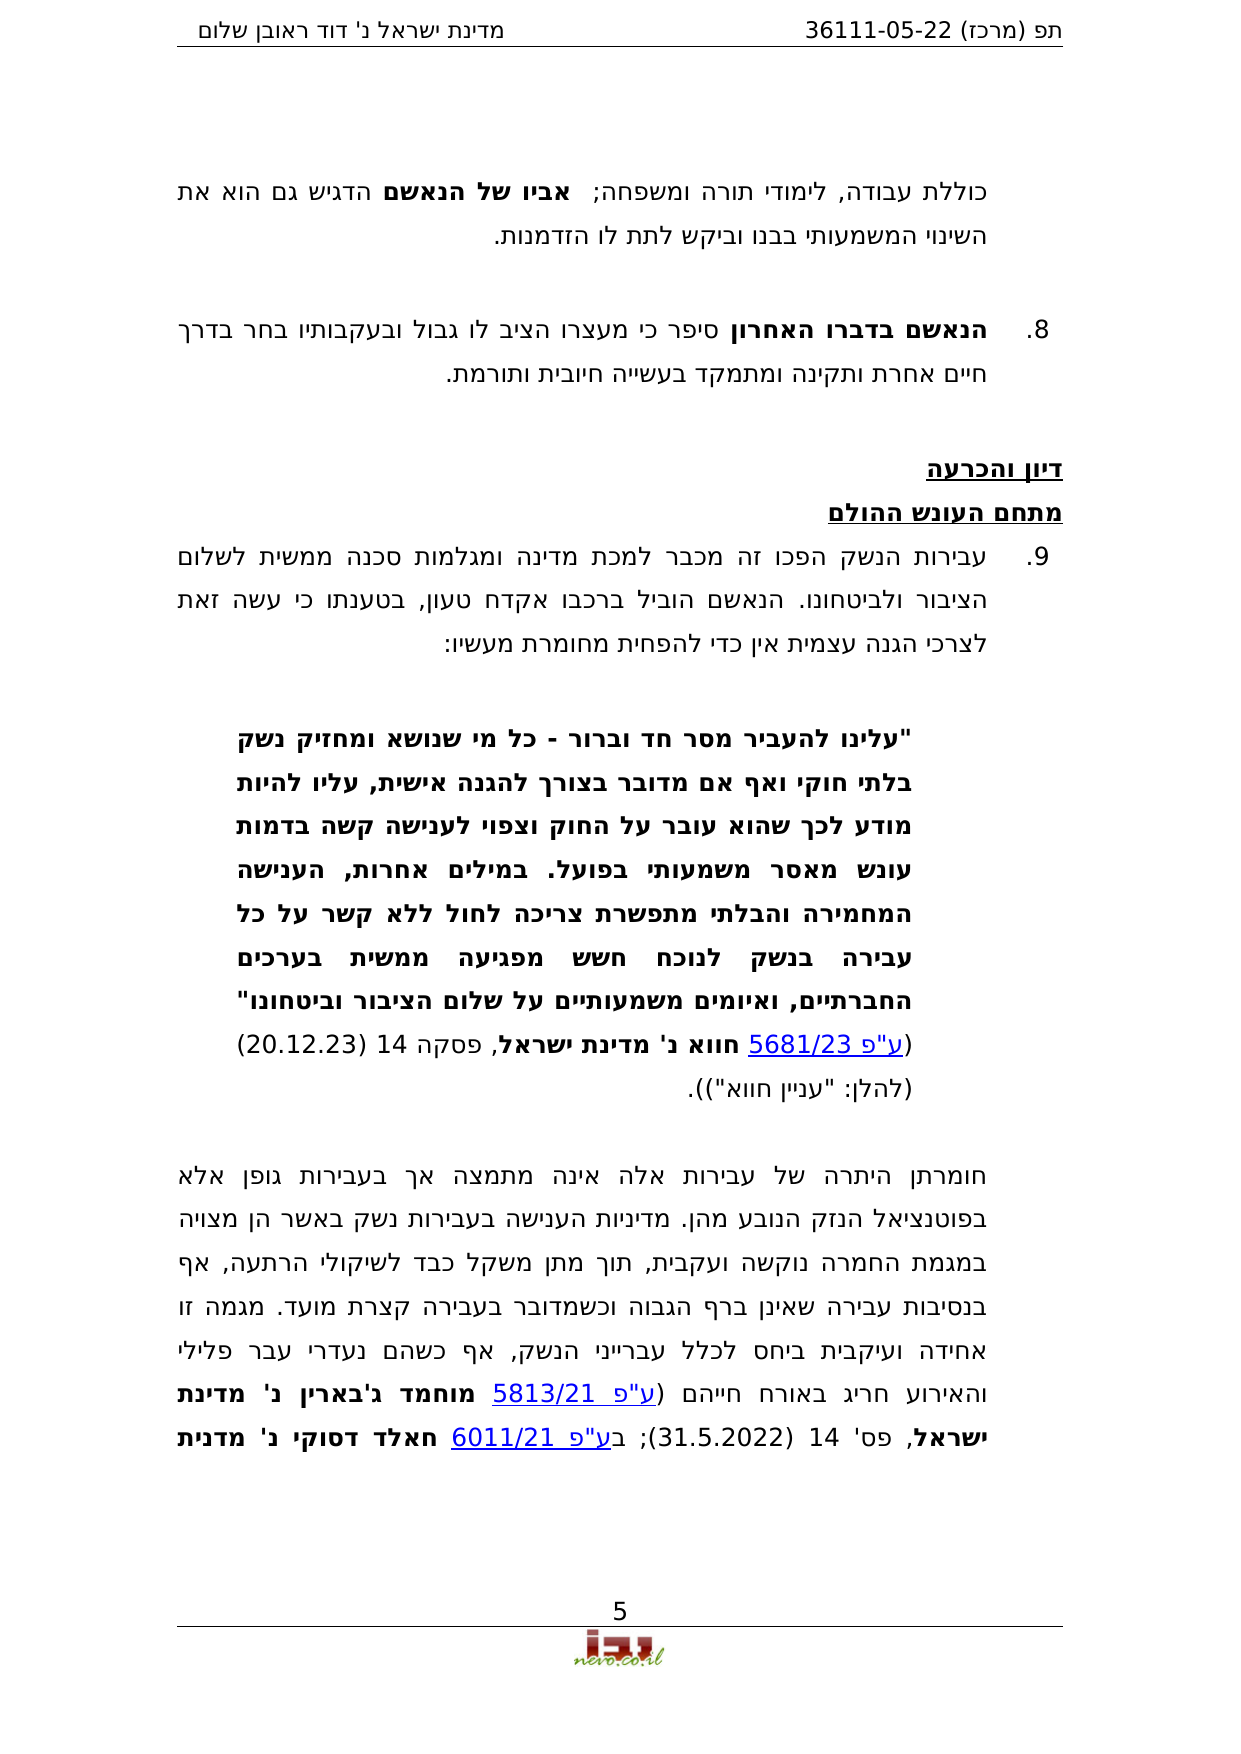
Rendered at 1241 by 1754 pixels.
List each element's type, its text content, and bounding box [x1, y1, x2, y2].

picture [574, 1629, 666, 1667]
list הנאשם בדברו האחרון סיפר כי מעצרו הציב לו גבול ובעקבותיו בחר בדרך חיים אחרת ותקינה ומתמקד בעשייה חיובית ותורמת. [177, 316, 1026, 389]
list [177, 1161, 988, 1453]
text דיון והכרעה [177, 454, 1063, 483]
text מתחם העונש ההולם [177, 498, 1063, 527]
list "עלינו להעביר מסר חד וברור - כל מי שנושא ומחזיק נשק בלתי חוקי ואף אם מדובר בצורך להגנה אישית, עליו להיות מודע לכך שהוא עובר על החוק וצפוי לענישה קשה בדמות עונש מאסר משמעותי בפועל. במילים אחרות, הענישה המחמירה והבלתי מתפשרת צריכה לחול ללא קשר על כל עבירה בנשק לנוכח חשש מפגיעה ממשית בערכים החברתיים, ואיומים משמעותיים על שלום הציבור וביטחונו" (ע"פ 5681/23 חווא נ' מדינת ישראל, פסקה 14 (20.12.23) (להלן: "עניין חווא")). [236, 724, 913, 1103]
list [177, 177, 1026, 250]
list עבירות הנשק הפכו זה מכבר למכת מדינה ומגלמות סכנה ממשית לשלום הציבור ולביטחונו. הנאשם הוביל ברכבו אקדח טעון, בטענתו כי עשה זאת לצרכי הגנה עצמית אין כדי להפחית מחומרת מעשיו: [177, 542, 1026, 658]
